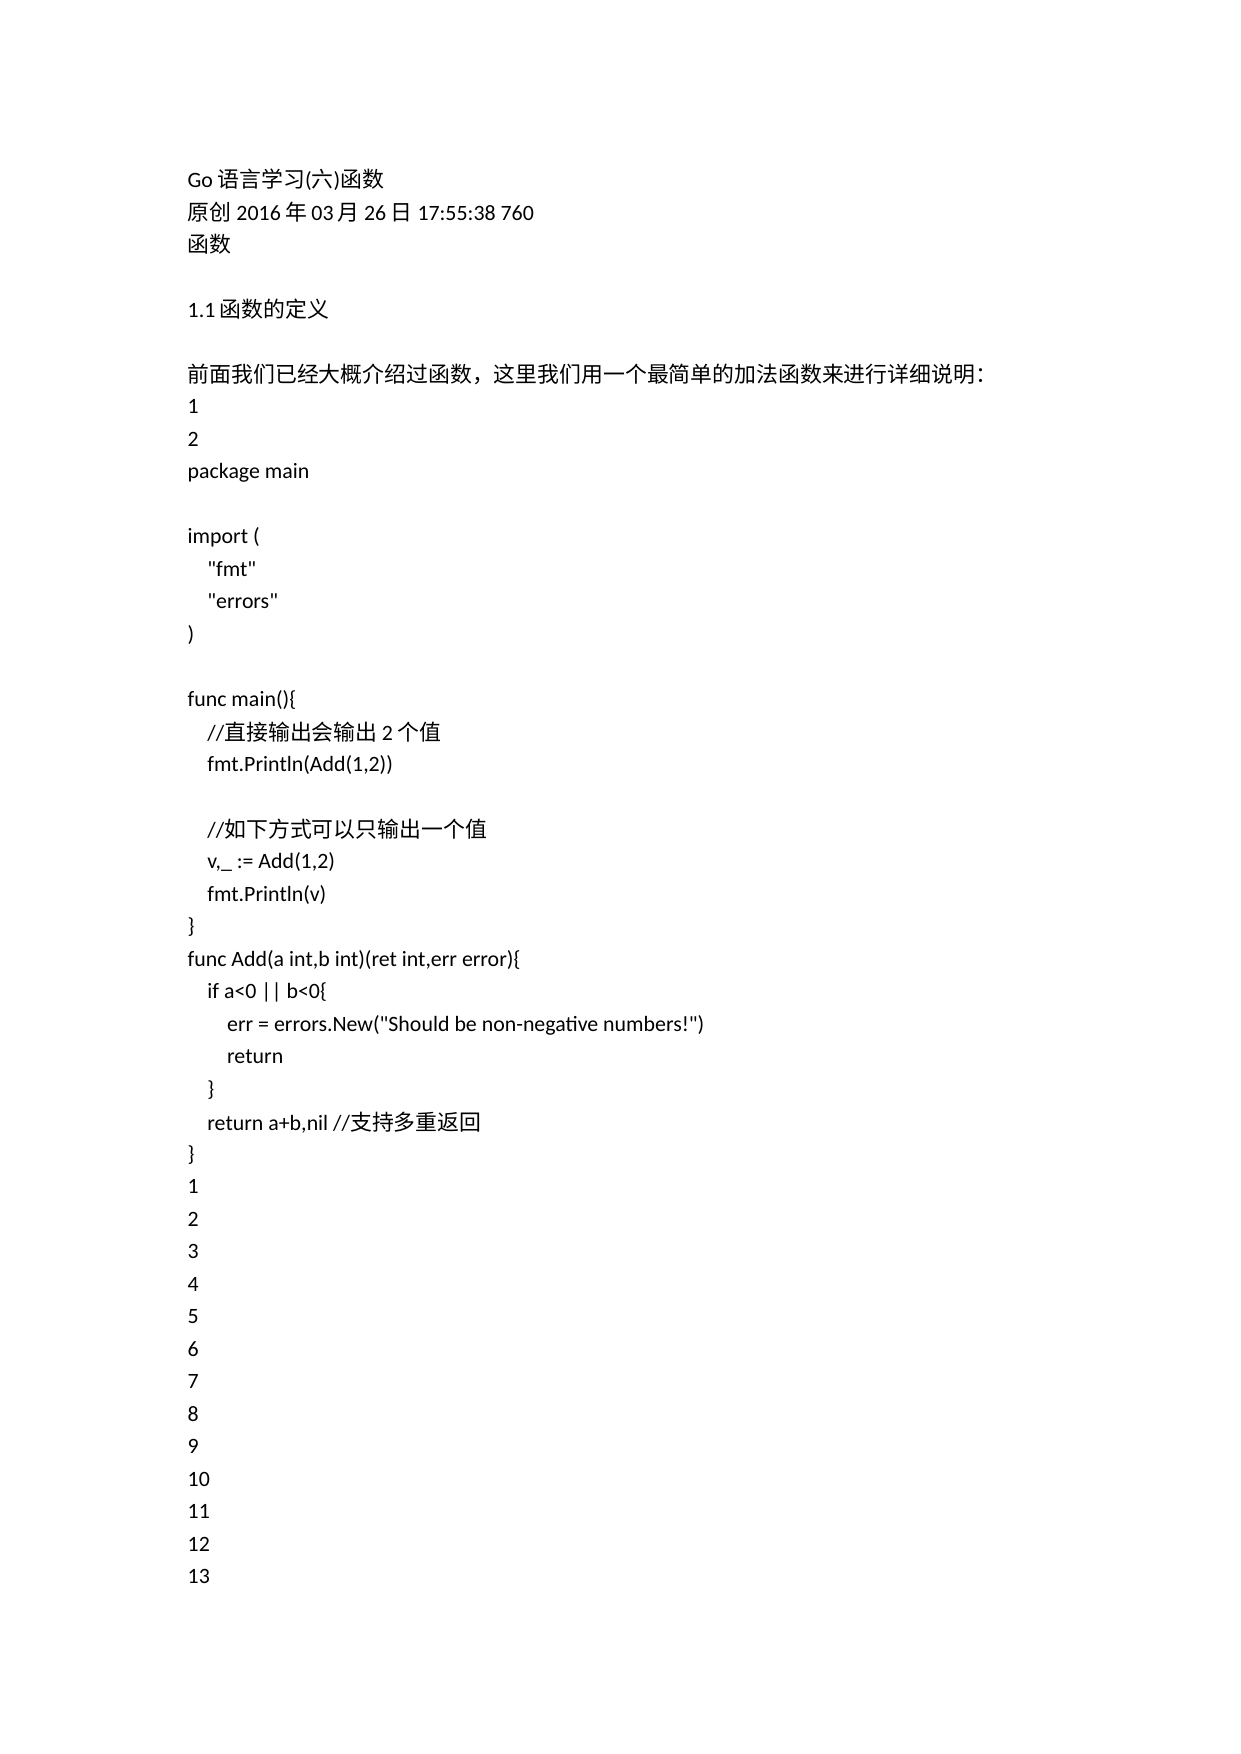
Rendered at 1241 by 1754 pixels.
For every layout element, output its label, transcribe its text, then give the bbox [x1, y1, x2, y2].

text func Add(a int,b int)(ret int,err error){ [187, 942, 1053, 974]
text func main(){ [187, 682, 1053, 714]
text 原创 2016年03月26日 17:55:38 760 [187, 194, 1053, 227]
text v,_ := Add(1,2) [187, 844, 1053, 877]
text } [187, 1137, 1053, 1169]
text 11 [187, 1494, 1053, 1527]
text } [187, 909, 1053, 942]
text return a+b,nil //支持多重返回 [187, 1104, 1053, 1137]
text fmt.Println(Add(1,2)) [187, 747, 1053, 779]
text ) [187, 617, 1053, 649]
text "errors" [187, 584, 1053, 617]
text 1 [187, 389, 1053, 422]
text 8 [187, 1397, 1053, 1429]
text 6 [187, 1332, 1053, 1364]
text "fmt" [187, 552, 1053, 584]
text fmt.Println(v) [187, 877, 1053, 909]
text 12 [187, 1527, 1053, 1559]
text err = errors.New("Should be non-negative numbers!") [187, 1007, 1053, 1039]
text 9 [187, 1429, 1053, 1462]
text 13 [187, 1559, 1053, 1592]
text import ( [187, 519, 1053, 552]
text 3 [187, 1234, 1053, 1267]
text 4 [187, 1267, 1053, 1299]
text //如下方式可以只输出一个值 [187, 812, 1053, 844]
text 函数 [187, 227, 1053, 259]
text } [187, 1072, 1053, 1104]
text 前面我们已经大概介绍过函数，这里我们用一个最简单的加法函数来进行详细说明： [187, 357, 1053, 389]
text return [187, 1039, 1053, 1072]
text 1.1函数的定义 [187, 292, 1053, 324]
text package main [187, 454, 1053, 487]
text //直接输出会输出2个值 [187, 714, 1053, 747]
text if a<0 || b<0{ [187, 974, 1053, 1007]
text 1 [187, 1169, 1053, 1202]
text 5 [187, 1299, 1053, 1332]
text 10 [187, 1462, 1053, 1494]
text 7 [187, 1364, 1053, 1397]
text 2 [187, 422, 1053, 454]
text 2 [187, 1202, 1053, 1234]
text Go语言学习(六)函数 [187, 162, 1053, 194]
